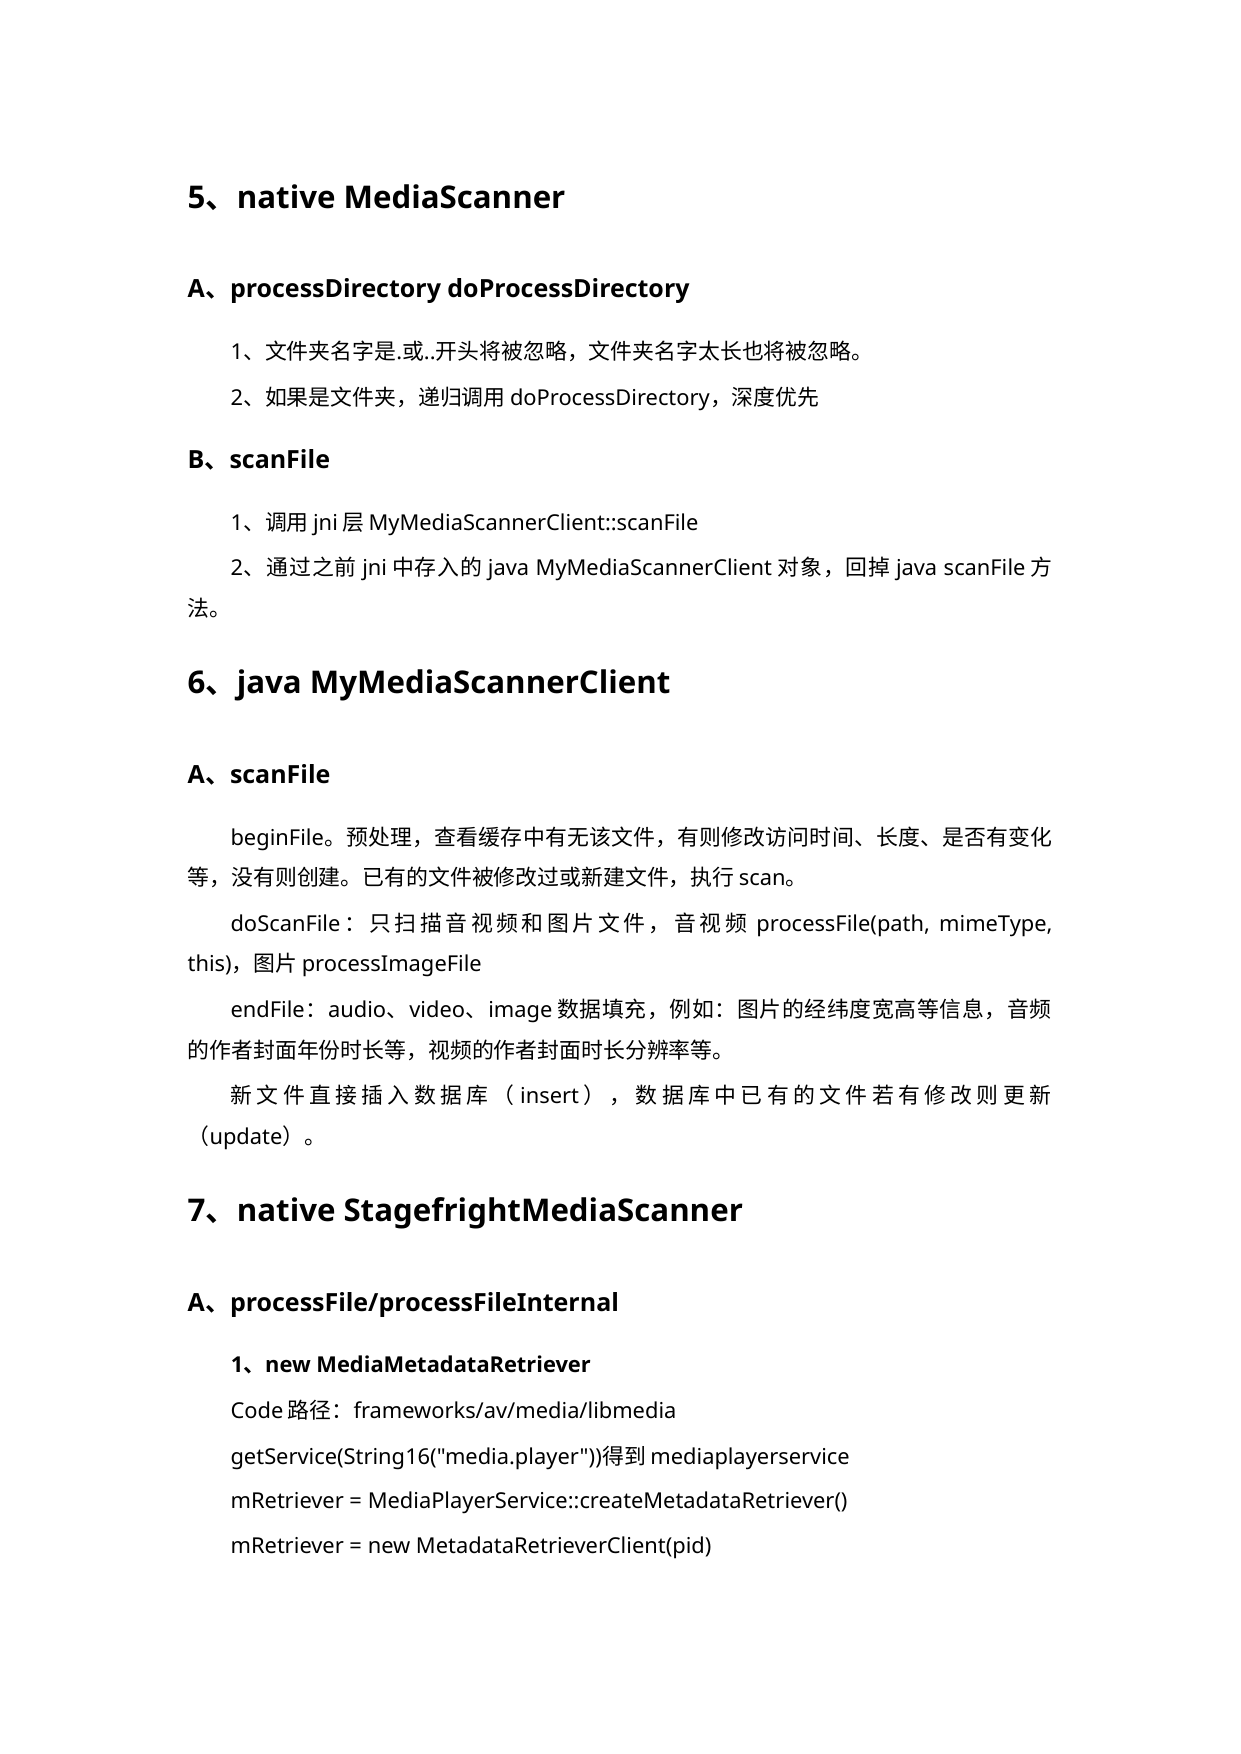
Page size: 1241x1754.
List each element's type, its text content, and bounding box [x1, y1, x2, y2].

text 5、native MediaScanner [187, 162, 1053, 227]
text 新文件直接插入数据库（insert），数据库中已有的文件若有修改则更新（update）。 [187, 1078, 1053, 1151]
text mRetriever = MediaPlayerService::createMetadataRetriever() [187, 1484, 1053, 1516]
text beginFile。预处理，查看缓存中有无该文件，有则修改访问时间、长度、是否有变化等，没有则创建。已有的文件被修改过或新建文件，执行scan。 [187, 819, 1053, 892]
text doScanFile：只扫描音视频和图片文件，音视频processFile(path, mimeType, this)，图片processImageFile [187, 905, 1053, 978]
text 2、如果是文件夹，递归调用doProcessDirectory，深度优先 [187, 379, 1053, 412]
text 1、文件夹名字是.或..开头将被忽略，文件夹名字太长也将被忽略。 [187, 334, 1053, 366]
text endFile：audio、video、image数据填充，例如：图片的经纬度宽高等信息，音频的作者封面年份时长等，视频的作者封面时长分辨率等。 [187, 992, 1053, 1065]
text B、scanFile [187, 425, 1053, 490]
text getService(String16("media.player"))得到mediaplayerservice [187, 1438, 1053, 1471]
text 6、java MyMediaScannerClient [187, 647, 1053, 712]
text 1、调用jni层MyMediaScannerClient::scanFile [187, 504, 1053, 537]
text A、scanFile [187, 740, 1053, 805]
text mRetriever = new MetadataRetrieverClient(pid) [187, 1529, 1053, 1562]
text A、processFile/processFileInternal [187, 1268, 1053, 1333]
text A、processDirectory doProcessDirectory [187, 254, 1053, 319]
text Code路径：frameworks/av/media/libmedia [187, 1393, 1053, 1425]
text 1、new MediaMetadataRetriever [187, 1347, 1053, 1379]
text 2、通过之前jni中存入的java MyMediaScannerClient对象，回掉java scanFile方法。 [187, 550, 1053, 623]
text 7、native StagefrightMediaScanner [187, 1175, 1053, 1240]
